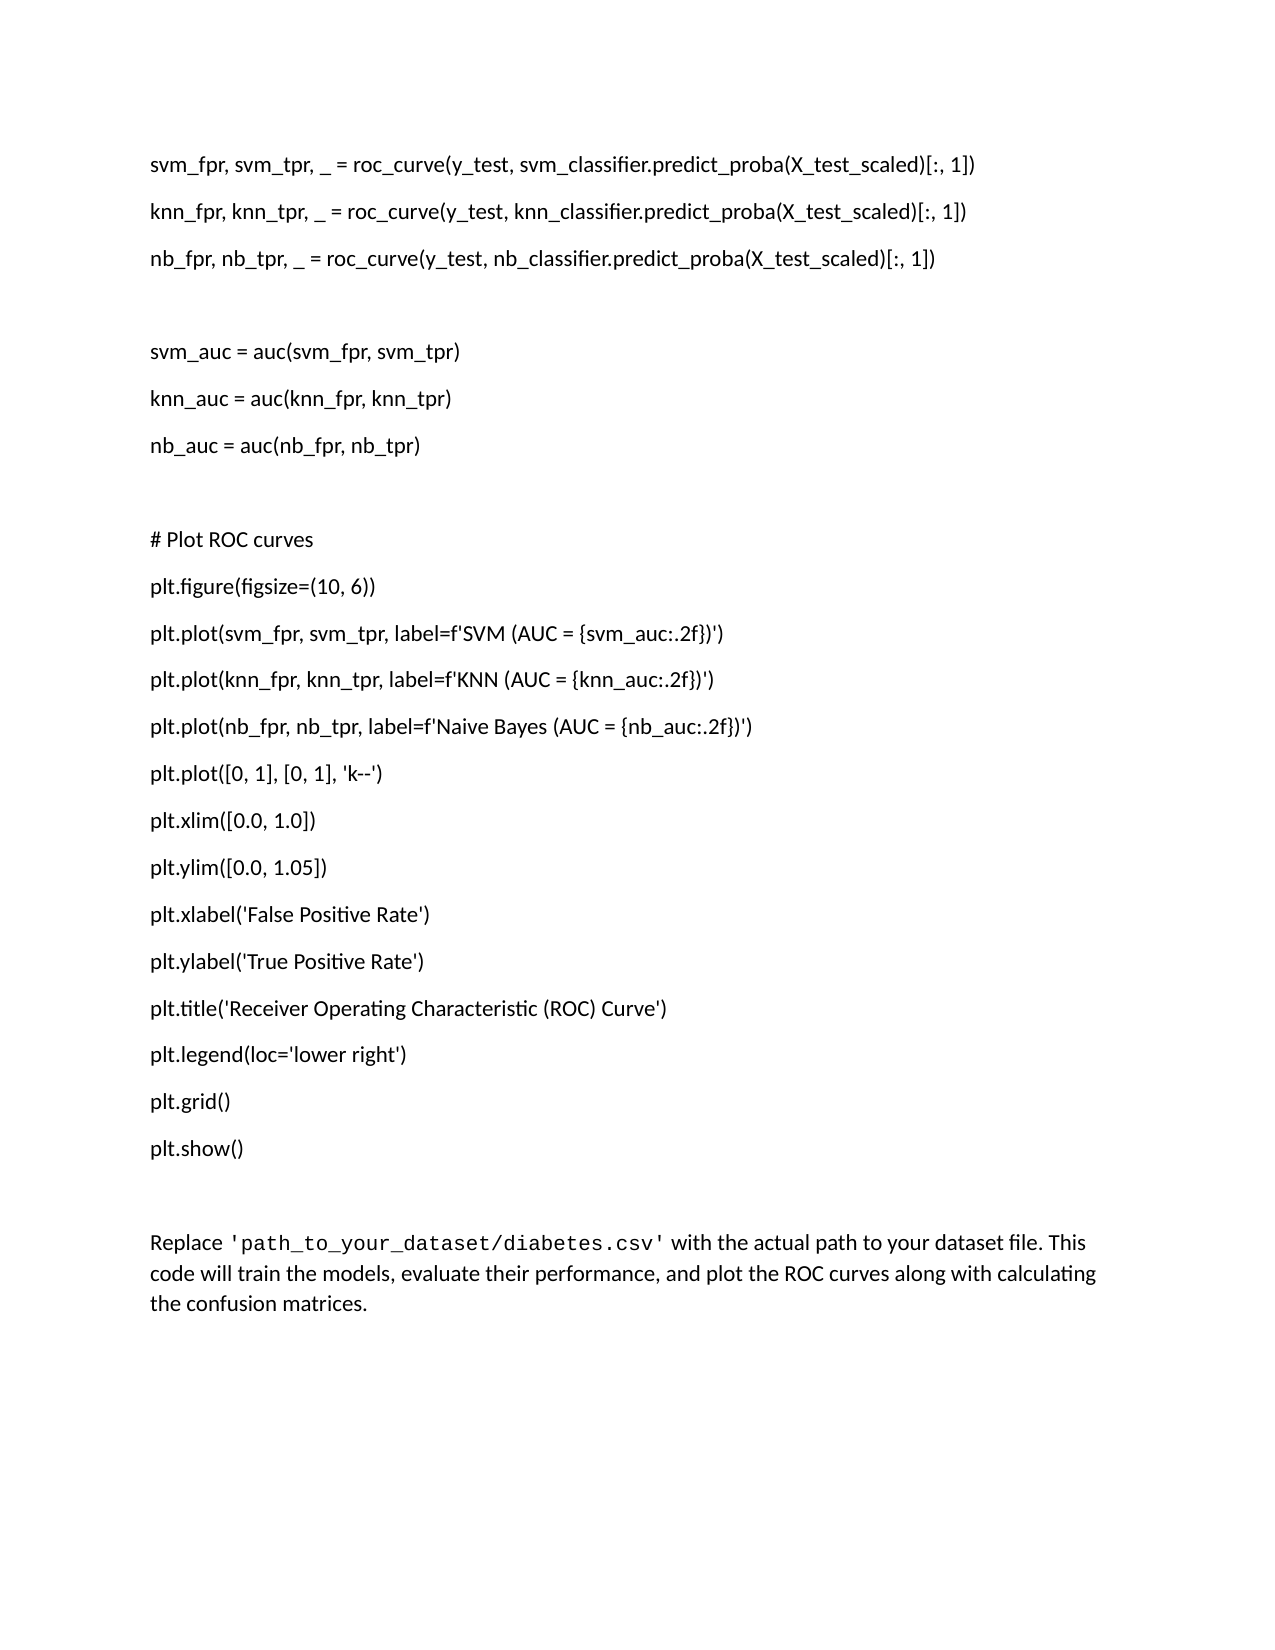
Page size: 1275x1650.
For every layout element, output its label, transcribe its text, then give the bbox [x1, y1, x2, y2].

text plt.xlim([0.0, 1.0]) [150, 806, 1125, 834]
text knn_fpr, knn_tpr, _ = roc_curve(y_test, knn_classifier.predict_proba(X_test_scaled)[:, 1]) [150, 197, 1125, 225]
text plt.figure(figsize=(10, 6)) [150, 572, 1125, 600]
text svm_fpr, svm_tpr, _ = roc_curve(y_test, svm_classifier.predict_proba(X_test_scaled)[:, 1]) [150, 150, 1125, 178]
text knn_auc = auc(knn_fpr, knn_tpr) [150, 384, 1125, 412]
text nb_auc = auc(nb_fpr, nb_tpr) [150, 431, 1125, 459]
text Replace 'path_to_your_dataset/diabetes.csv' with the actual path to your dataset file. This code will train the models, evaluate their performance, and plot the ROC curves along with calculating the confusion matrices. ​ [150, 1228, 1125, 1317]
text plt.plot(svm_fpr, svm_tpr, label=f'SVM (AUC = {svm_auc:.2f})') [150, 619, 1125, 647]
text plt.xlabel('False Positive Rate') [150, 900, 1125, 928]
text plt.plot(nb_fpr, nb_tpr, label=f'Naive Bayes (AUC = {nb_auc:.2f})') [150, 712, 1125, 741]
text plt.ylabel('True Positive Rate') [150, 947, 1125, 975]
text plt.plot([0, 1], [0, 1], 'k--') [150, 759, 1125, 787]
text plt.title('Receiver Operating Characteristic (ROC) Curve') [150, 994, 1125, 1022]
text plt.grid() [150, 1087, 1125, 1116]
text plt.show() [150, 1134, 1125, 1162]
text plt.legend(loc='lower right') [150, 1041, 1125, 1069]
text # Plot ROC curves [150, 525, 1125, 553]
text svm_auc = auc(svm_fpr, svm_tpr) [150, 337, 1125, 366]
text nb_fpr, nb_tpr, _ = roc_curve(y_test, nb_classifier.predict_proba(X_test_scaled)[:, 1]) [150, 244, 1125, 272]
text plt.plot(knn_fpr, knn_tpr, label=f'KNN (AUC = {knn_auc:.2f})') [150, 666, 1125, 694]
text plt.ylim([0.0, 1.05]) [150, 853, 1125, 881]
